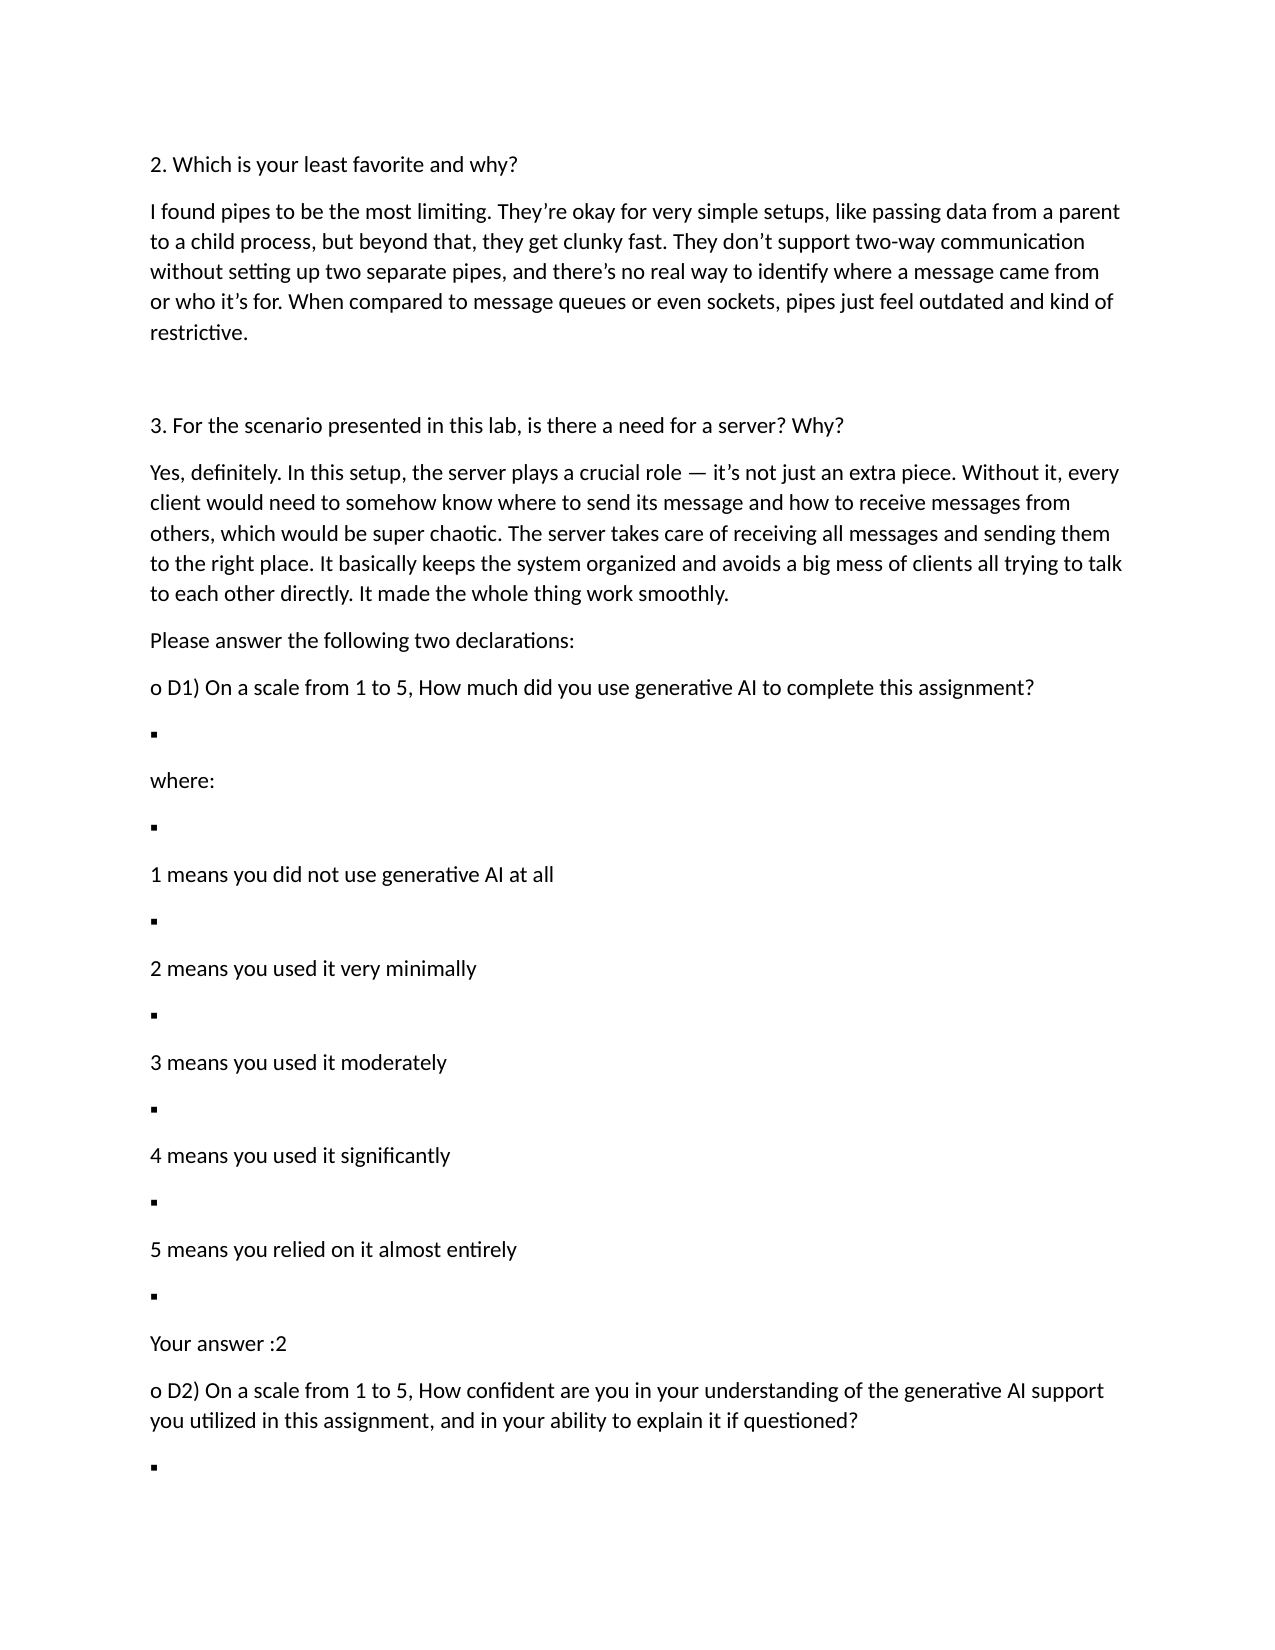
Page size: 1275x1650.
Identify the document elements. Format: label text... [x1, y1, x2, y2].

text ▪ [150, 1453, 1125, 1481]
text ▪ [150, 1188, 1125, 1217]
text ▪ [150, 1095, 1125, 1123]
text 5 means you relied on it almost entirely [150, 1235, 1125, 1263]
text ▪ [150, 1001, 1125, 1029]
text 2 means you used it very minimally [150, 954, 1125, 982]
text where: [150, 767, 1125, 795]
text 2. Which is your least favorite and why? [150, 150, 1125, 178]
text Please answer the following two declarations: [150, 626, 1125, 654]
text 3 means you used it moderately [150, 1048, 1125, 1076]
text I found pipes to be the most limiting. They’re okay for very simple setups, like passing data from a parent to a child process, but beyond that, they get clunky fast. They don’t support two-way communication without setting up two separate pipes, and there’s no real way to identify where a message came from or who it’s for. When compared to message queues or even sockets, pipes just feel outdated and kind of restrictive. [150, 197, 1125, 346]
text o D1) On a scale from 1 to 5, How much did you use generative AI to complete this assignment? [150, 673, 1125, 701]
text ▪ [150, 720, 1125, 748]
text ▪ [150, 813, 1125, 842]
text 1 means you did not use generative AI at all [150, 860, 1125, 888]
text Yes, definitely. In this setup, the server plays a crucial role — it’s not just an extra piece. Without it, every client would need to somehow know where to send its message and how to receive messages from others, which would be super chaotic. The server takes care of receiving all messages and sending them to the right place. It basically keeps the system organized and avoids a big mess of clients all trying to talk to each other directly. It made the whole thing work smoothly. [150, 458, 1125, 607]
text o D2) On a scale from 1 to 5, How confident are you in your understanding of the generative AI support you utilized in this assignment, and in your ability to explain it if questioned? [150, 1376, 1125, 1434]
text 4 means you used it significantly [150, 1142, 1125, 1170]
text ▪ [150, 907, 1125, 935]
text ▪ [150, 1282, 1125, 1310]
text Your answer :2 [150, 1329, 1125, 1357]
text 3. For the scenario presented in this lab, is there a need for a server? Why? [150, 411, 1125, 439]
